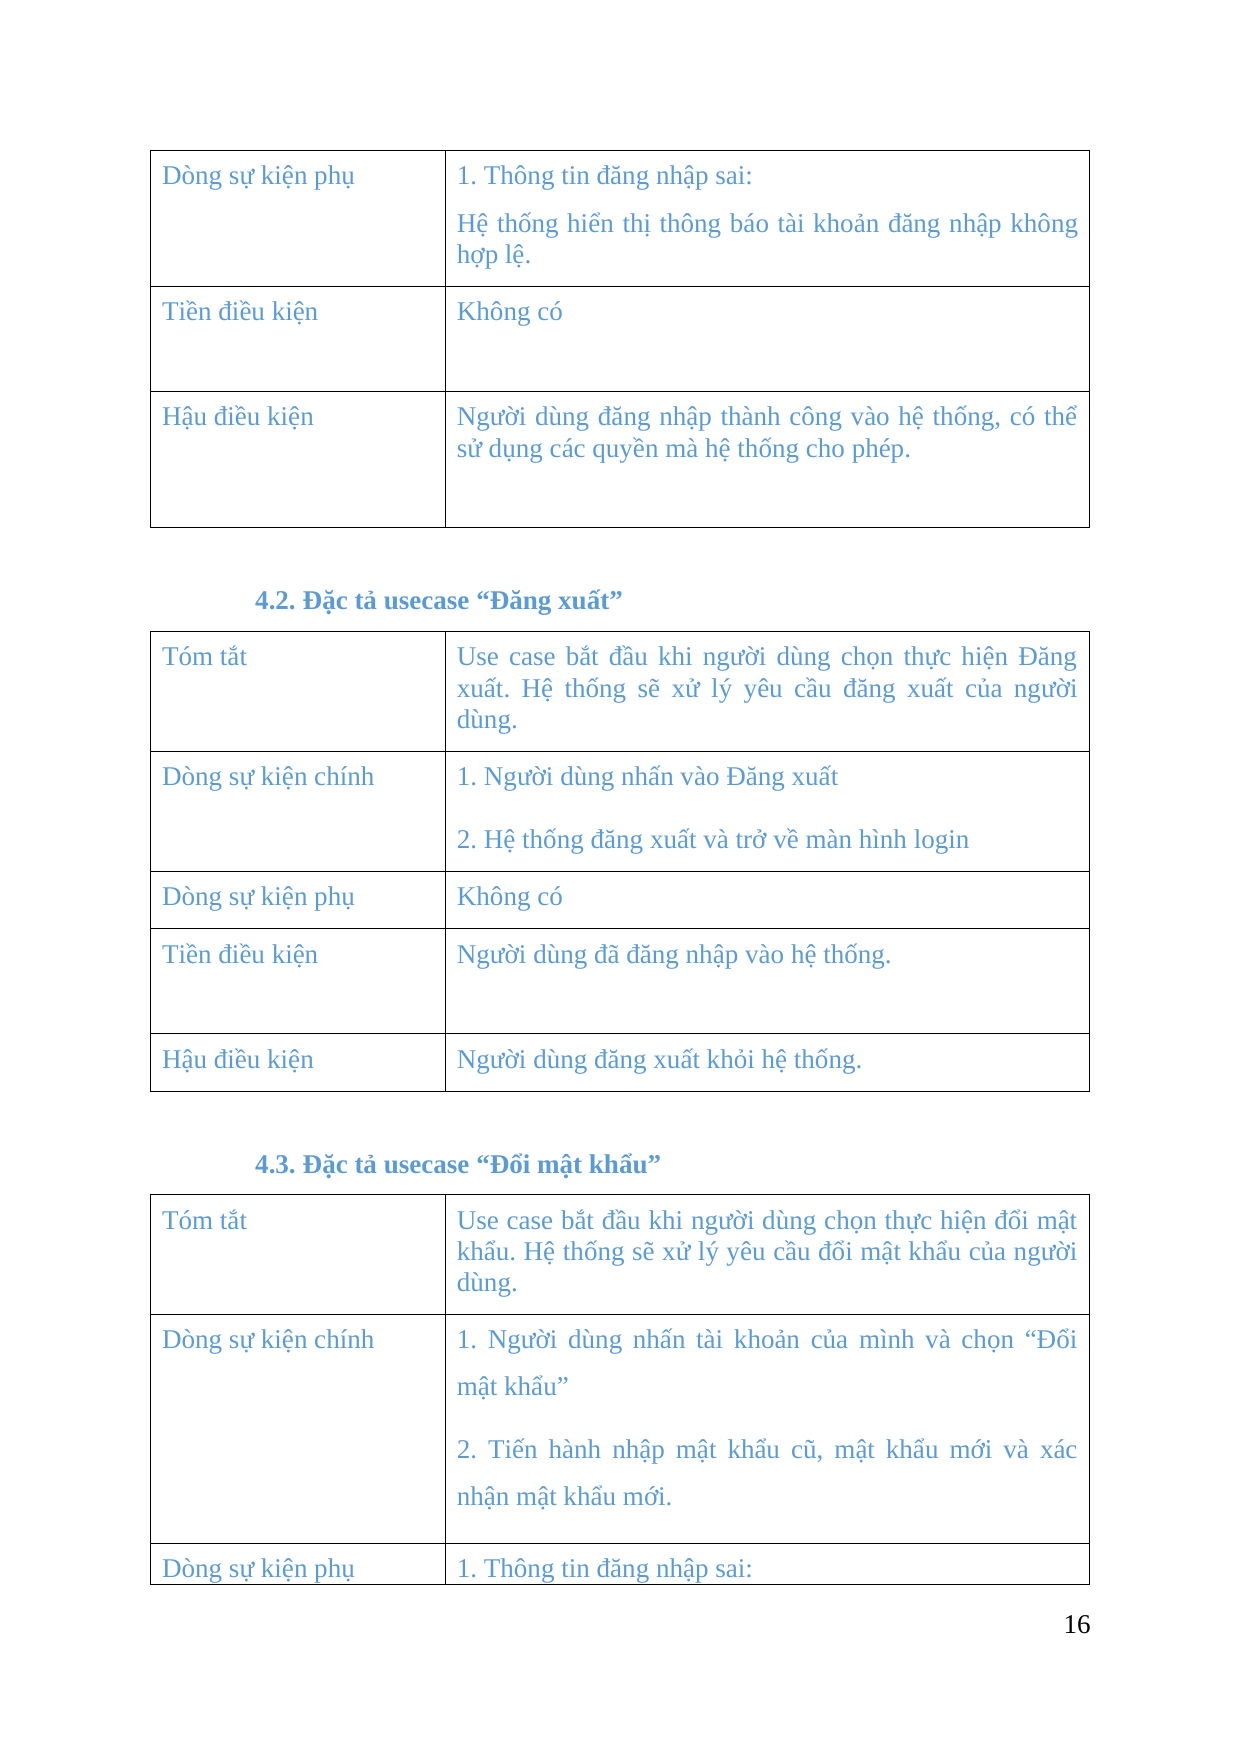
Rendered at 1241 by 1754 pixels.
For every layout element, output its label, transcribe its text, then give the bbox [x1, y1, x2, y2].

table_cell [446, 1544, 1089, 1584]
table_cell 1. Người dùng nhấn tài khoản của mình và chọn “Đổi mật khẩu” 2. Tiến hành nhập mật khẩu cũ, mật khẩu mới và xác nhận mật khẩu mới. [446, 1315, 1089, 1543]
table_cell Người dùng đã đăng nhập vào hệ thống. [446, 929, 1089, 1033]
table_cell Hậu điều kiện [151, 1034, 445, 1091]
table_cell Dòng sự kiện phụ [151, 872, 445, 928]
table_header Tóm tắt [151, 1195, 445, 1314]
table_header Use case bắt đầu khi người dùng chọn thực hiện đổi mật khẩu. Hệ thống sẽ xử lý yêu cầu đổi mật khẩu của người dùng. [446, 1195, 1089, 1314]
table_header Tóm tắt [151, 632, 445, 751]
subtitle Đặc tả usecase “Đổi mật khẩu” [180, 1148, 1090, 1179]
table_cell Dòng sự kiện chính [151, 1315, 445, 1543]
table_cell Tiền điều kiện [151, 929, 445, 1033]
table_cell Người dùng đăng xuất khỏi hệ thống. [446, 1034, 1089, 1091]
table_cell 1. Người dùng nhấn vào Đăng xuất 2. Hệ thống đăng xuất và trở về màn hình login [446, 752, 1089, 871]
table_cell Dòng sự kiện phụ [151, 151, 445, 286]
table_cell Dòng sự kiện chính [151, 752, 445, 871]
table_cell Không có [446, 872, 1089, 928]
subtitle Đặc tả usecase “Đăng xuất” [180, 584, 1090, 616]
table_cell 1. Thông tin đăng nhập sai: Hệ thống hiển thị thông báo tài khoản đăng nhập không hợp lệ. [446, 151, 1089, 286]
table_cell Tiền điều kiện [151, 287, 445, 391]
table_cell Người dùng đăng nhập thành công vào hệ thống, có thể sử dụng các quyền mà hệ thống cho phép. [446, 392, 1089, 527]
table_cell Không có [446, 287, 1089, 391]
table_header Use case bắt đầu khi người dùng chọn thực hiện Đăng xuất. Hệ thống sẽ xử lý yêu cầu đăng xuất của người dùng. [446, 632, 1089, 751]
table_cell Hậu điều kiện [151, 392, 445, 527]
table_cell Dòng sự kiện phụ [151, 1544, 445, 1584]
